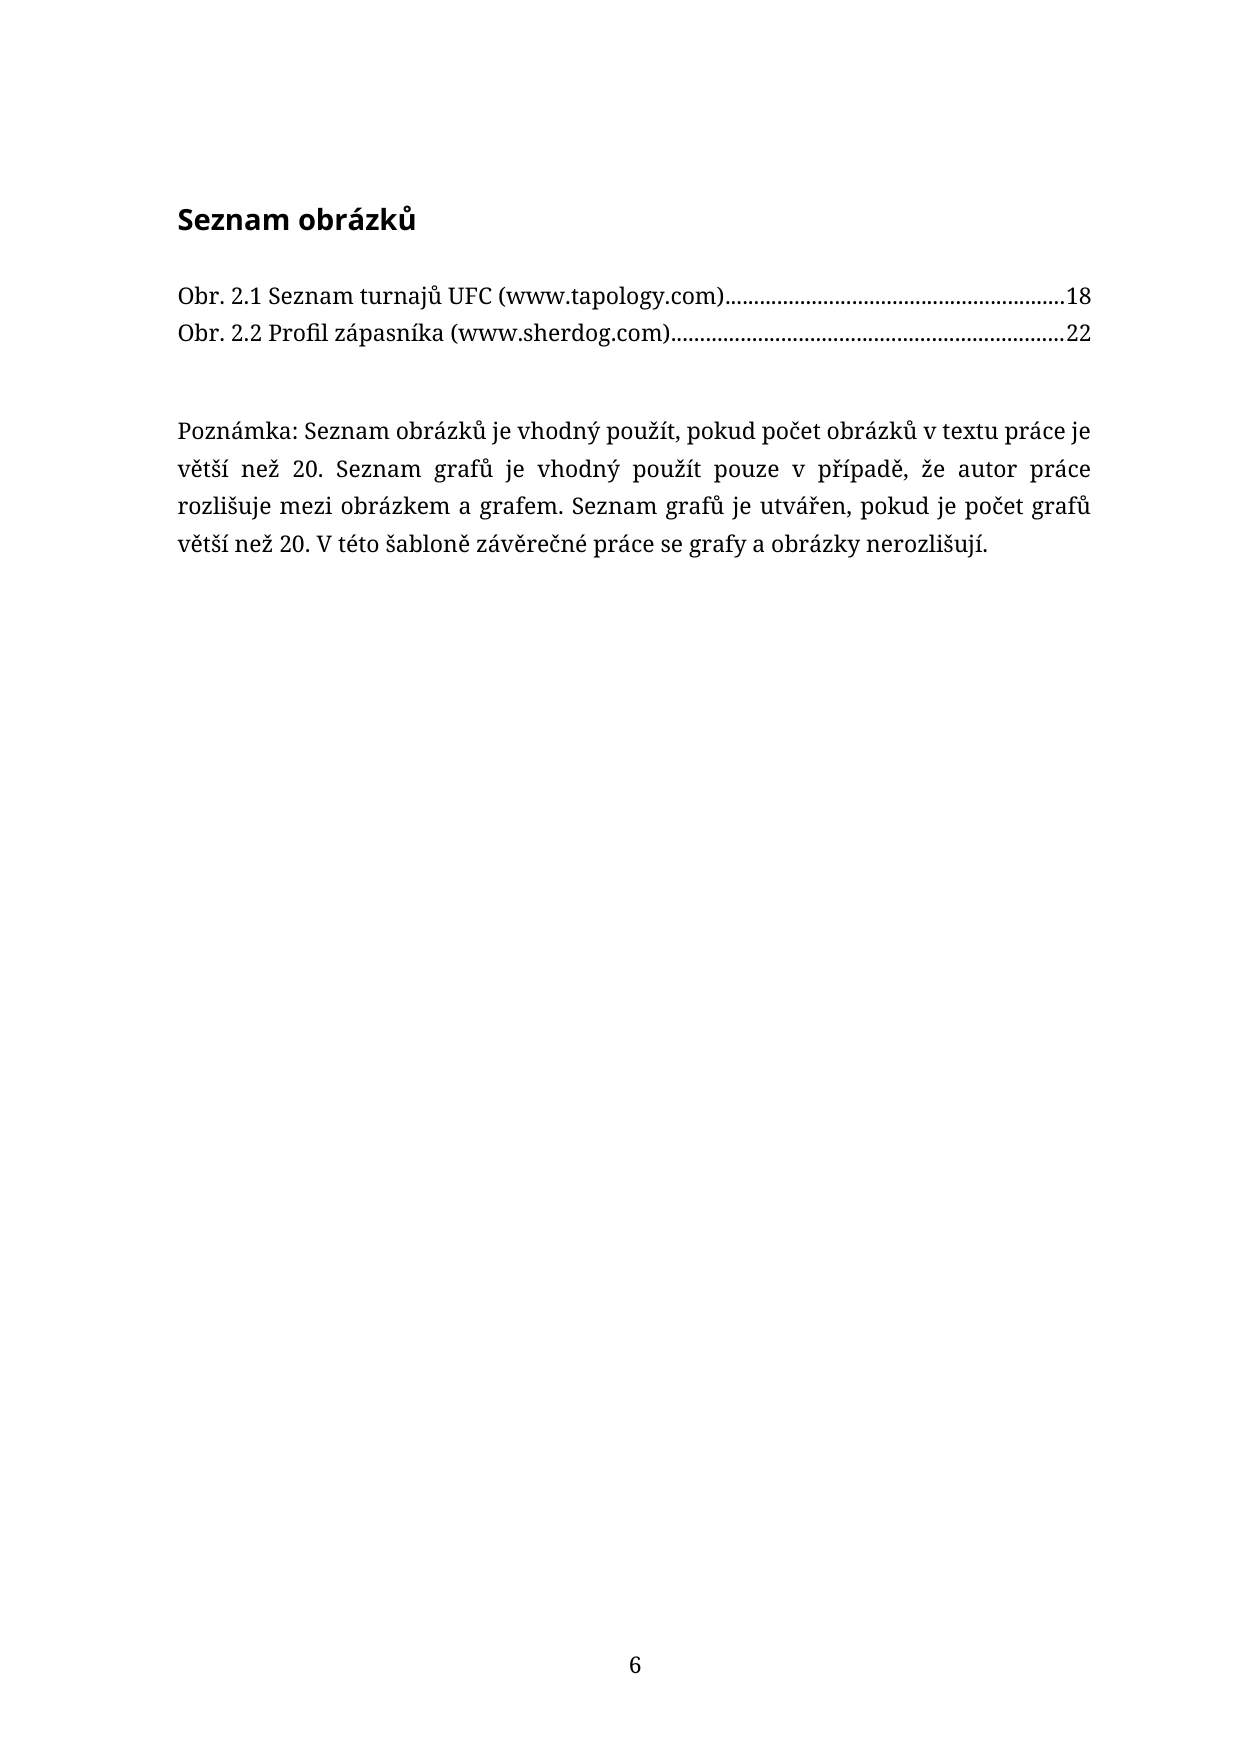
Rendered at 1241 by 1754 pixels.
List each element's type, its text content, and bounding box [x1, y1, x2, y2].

text Poznámka: Seznam obrázků je vhodný použít, pokud počet obrázků v textu práce je větší než 20. Seznam grafů je vhodný použít pouze v případě, že autor práce rozlišuje mezi obrázkem a grafem. Seznam grafů je utvářen, pokud je počet grafů větší než 20. V této šabloně závěrečné práce se grafy a obrázky nerozlišují. [177, 415, 1092, 559]
text Seznam obrázků [177, 199, 1092, 238]
text Obr. 2.1 Seznam turnajů UFC (www.tapology.com) 18 [177, 280, 1092, 311]
text Obr. 2.2 Profil zápasníka (www.sherdog.com) 22 [177, 317, 1092, 349]
